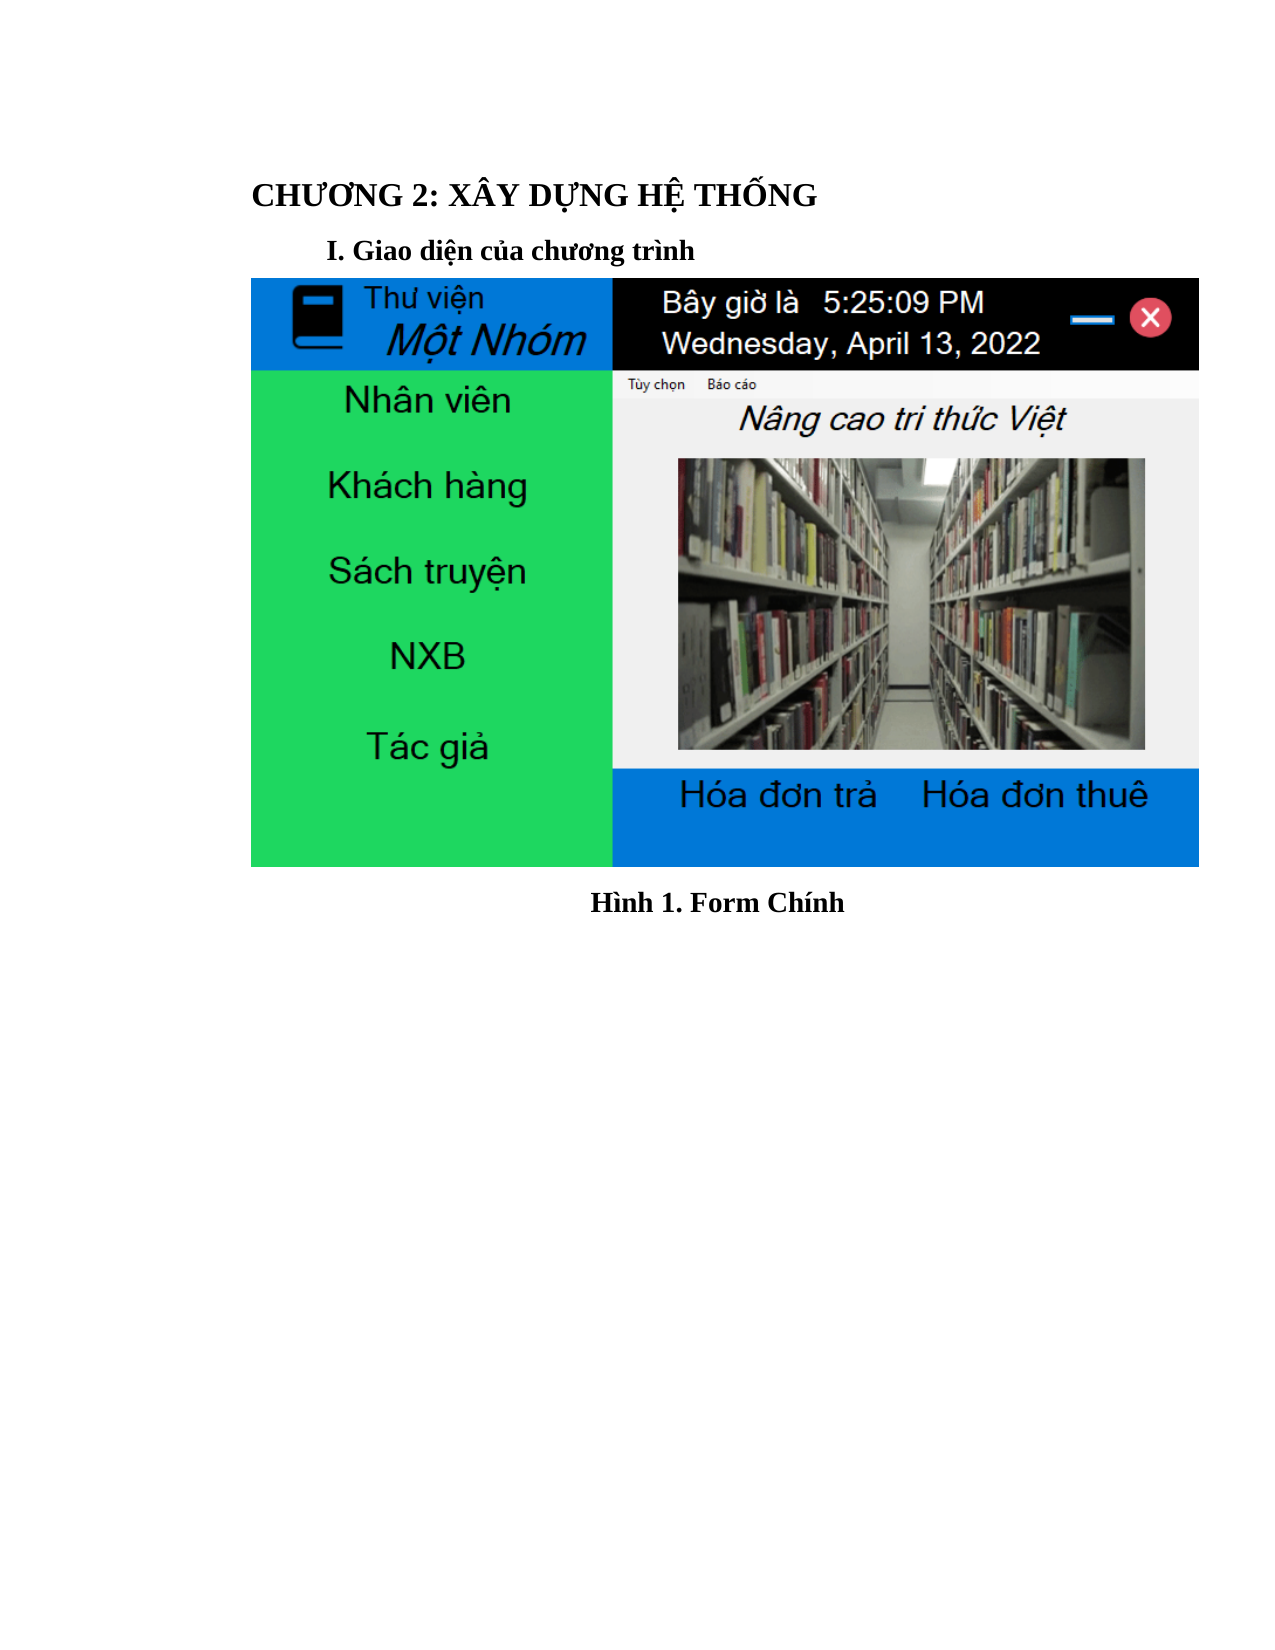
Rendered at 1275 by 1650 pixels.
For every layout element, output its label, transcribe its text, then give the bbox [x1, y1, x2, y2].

text Hình 1. Form Chính [251, 885, 1125, 918]
picture [251, 278, 1199, 867]
subtitle CHƯƠNG 2: XÂY DỰNG HỆ THỐNG [192, 175, 1125, 213]
list Giao diện của chương trình [326, 233, 1125, 266]
